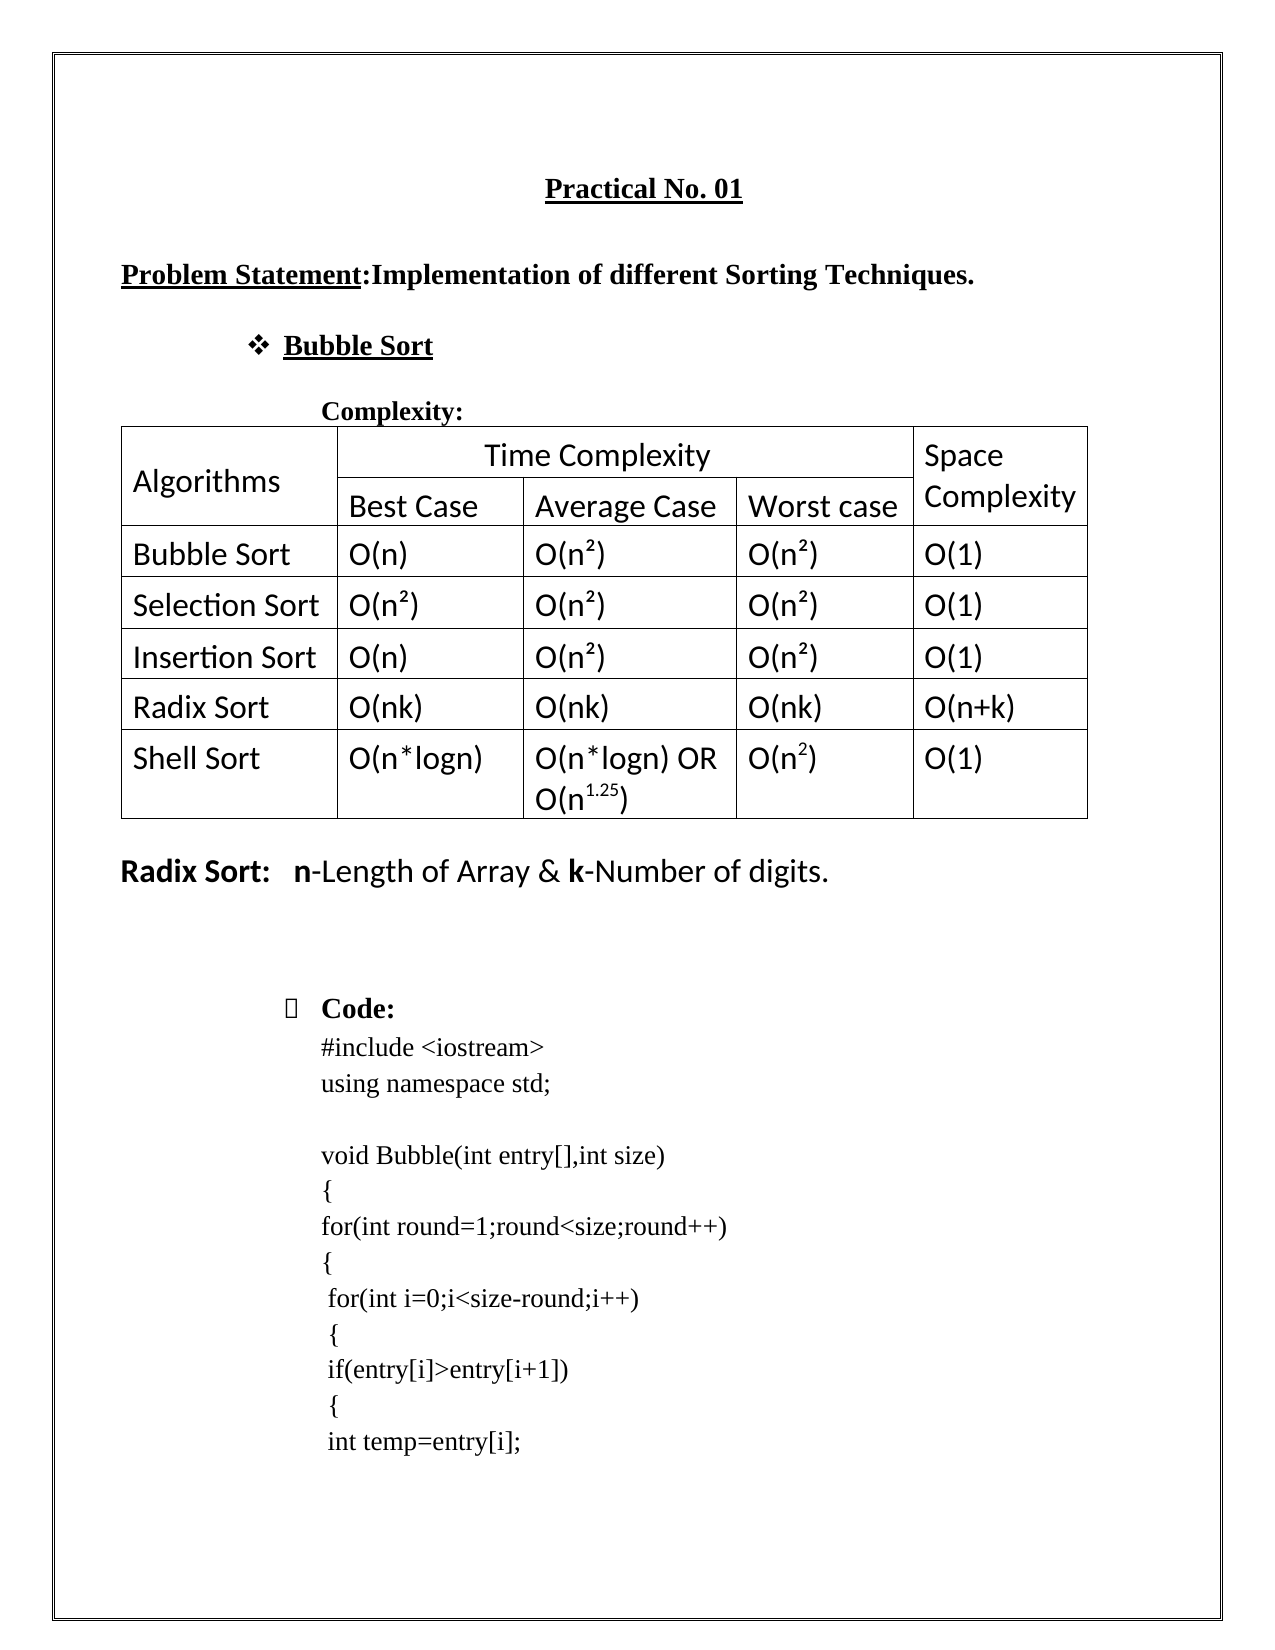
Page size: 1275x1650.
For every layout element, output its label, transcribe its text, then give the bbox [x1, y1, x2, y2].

text Radix Sort: n-Length of Array & k-Number of digits. [119, 850, 1162, 891]
table_cell O(nk) [524, 679, 736, 729]
table_cell Insertion Sort [122, 629, 337, 678]
table_cell O(1) [914, 730, 1087, 818]
text for(int round=1;round<size;round++) [321, 1210, 1162, 1241]
table_cell Best Case [338, 478, 523, 525]
table_cell O(n²) [737, 526, 913, 576]
subtitle Code: [283, 989, 1162, 1026]
table_cell Selection Sort [122, 577, 337, 628]
table_header Time Complexity [338, 427, 737, 477]
text { [327, 1318, 1162, 1349]
text Complexity: [321, 396, 1162, 426]
table_cell Shell Sort [122, 730, 337, 818]
table_cell O(n+k) [914, 679, 1087, 729]
table_cell Average Case [524, 478, 736, 525]
table_cell O(n²) [338, 577, 523, 628]
table_cell O(n²) [524, 577, 736, 628]
table_cell O(n) [338, 629, 523, 678]
text int temp=entry[i]; [327, 1425, 1162, 1456]
table_cell O(n²) [524, 629, 736, 678]
text void Bubble(int entry[],int size) [321, 1139, 1162, 1170]
table_cell O(1) [914, 577, 1087, 628]
table_cell O(1) [914, 629, 1087, 678]
table_cell O(n) [338, 526, 523, 576]
text #include <iostream> using namespace std; [321, 1031, 551, 1098]
table_cell O(nk) [338, 679, 523, 729]
table_cell Radix Sort [122, 679, 337, 729]
text if(entry[i]>entry[i+1]) [327, 1353, 1162, 1385]
subtitle Bubble Sort [246, 328, 1162, 361]
table_cell O(n2) [737, 730, 913, 818]
table_cell Bubble Sort [122, 526, 337, 576]
table_header Space Complexity [914, 427, 1087, 525]
table_cell O(n²) [524, 526, 736, 576]
table_header Algorithms [122, 427, 337, 525]
text for(int i=0;i<size-round;i++) [327, 1282, 1162, 1313]
text { [321, 1246, 1162, 1277]
text Problem Statement:Implementation of different Sorting Techniques. [121, 257, 1162, 291]
table_cell O(n²) [737, 577, 913, 628]
table_cell O(n*logn) OR O(n1.25) [524, 730, 736, 818]
table_cell O(1) [914, 526, 1087, 576]
table_cell Worst case [737, 478, 913, 525]
text { [321, 1174, 1162, 1206]
table_cell O(nk) [737, 679, 913, 729]
table_cell O(n*logn) [338, 730, 523, 818]
subtitle Practical No. 01 [186, 171, 1102, 205]
text { [327, 1389, 1162, 1421]
table_cell O(n²) [737, 629, 913, 678]
table_header [737, 427, 913, 477]
